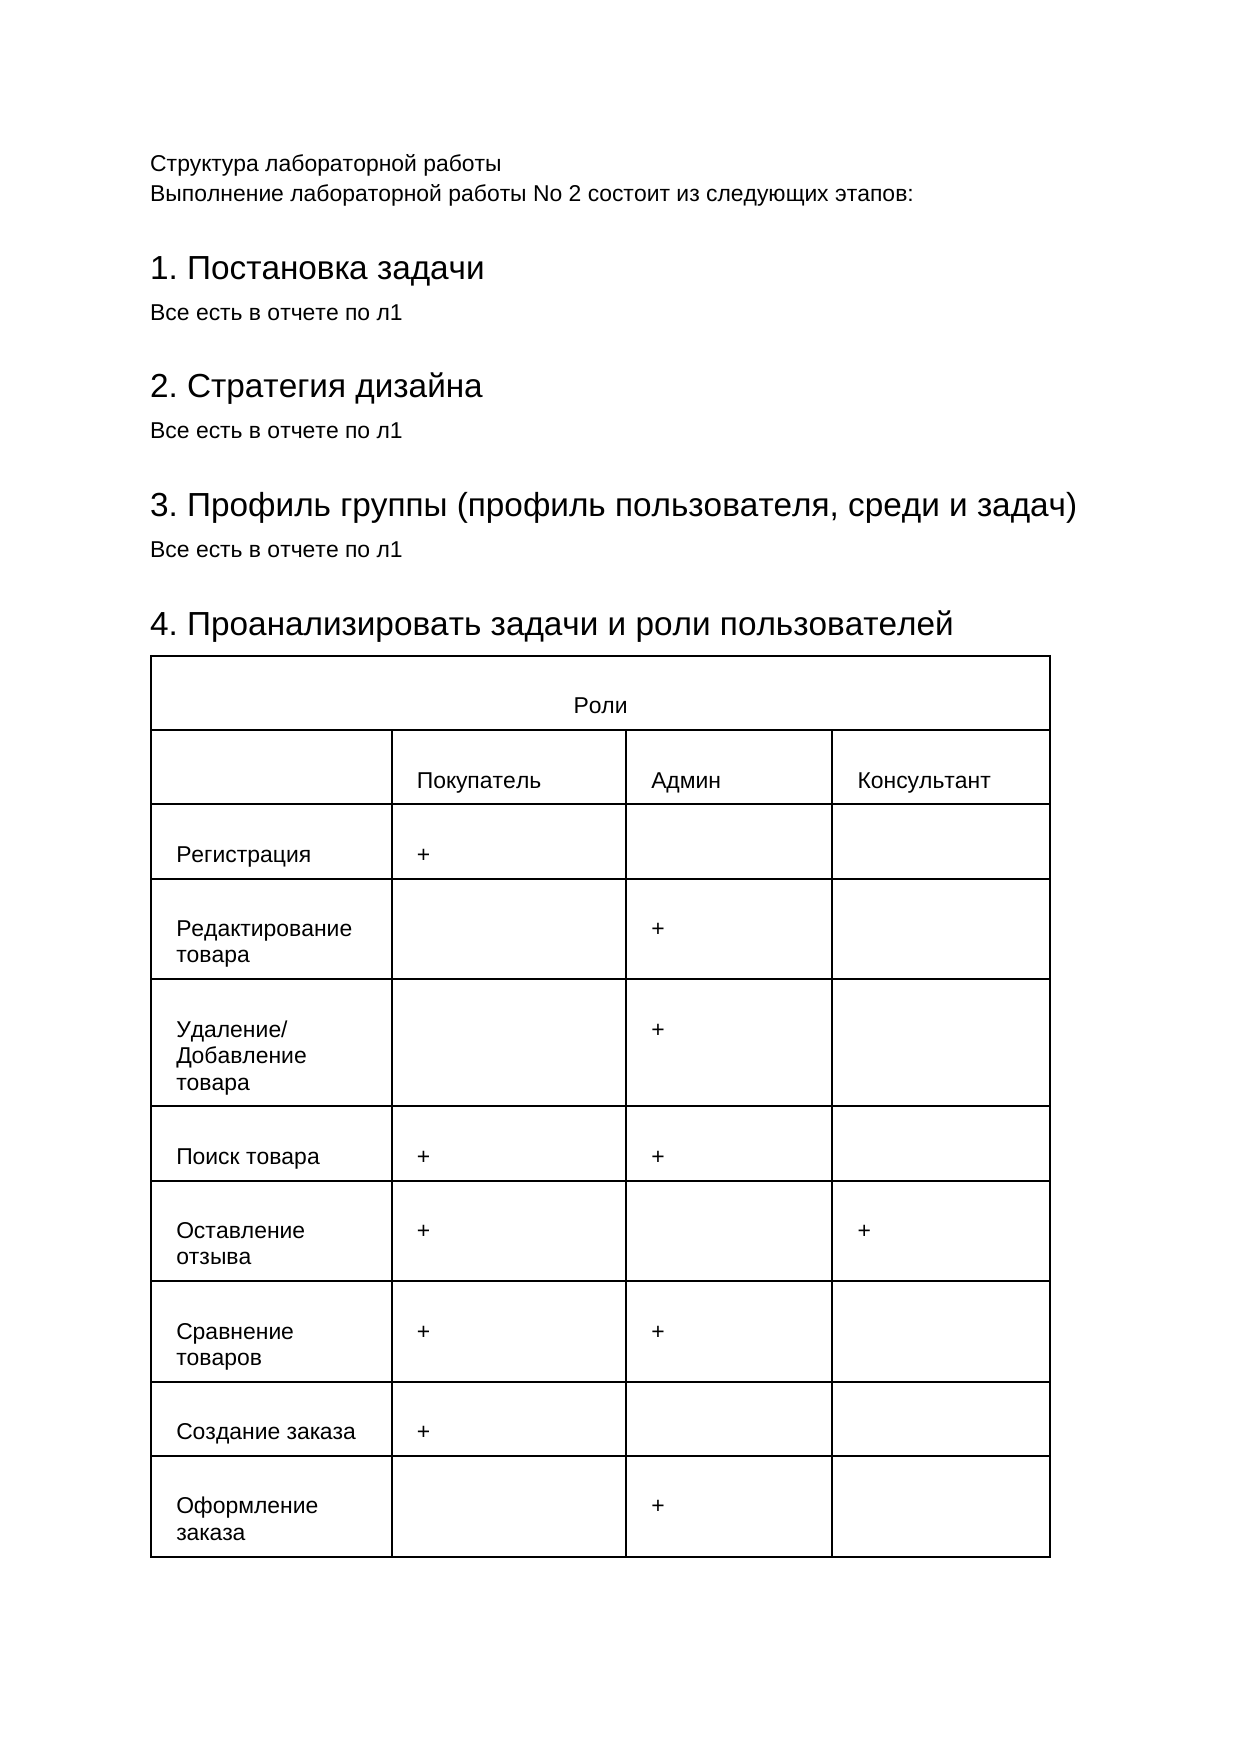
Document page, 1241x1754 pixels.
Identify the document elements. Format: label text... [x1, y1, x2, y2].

table_cell + [393, 1383, 625, 1455]
table_cell Оставление отзыва [152, 1182, 391, 1280]
table_cell [152, 731, 391, 803]
table_cell Покупатель [393, 731, 625, 803]
table_cell [833, 1282, 1049, 1381]
text Все есть в отчете по л1 [150, 536, 1090, 562]
table_cell Регистрация [152, 805, 391, 878]
subtitle 4. Проанализировать задачи и роли пользователей [150, 604, 1090, 642]
table_cell Оформление заказа [152, 1457, 391, 1556]
table_cell Поиск товара [152, 1107, 391, 1179]
table_cell [833, 880, 1049, 978]
table_cell [833, 1457, 1049, 1556]
table_header Роли [152, 657, 1049, 729]
text Структура лабораторной работы [150, 150, 1090, 176]
table_cell + [627, 1282, 831, 1381]
table_cell + [627, 880, 831, 978]
table_cell [833, 1383, 1049, 1455]
table_cell [393, 980, 625, 1105]
table_cell [833, 1107, 1049, 1179]
table_cell + [833, 1182, 1049, 1280]
table_cell [393, 1457, 625, 1556]
subtitle 1. Постановка задачи [150, 248, 1090, 286]
text Все есть в отчете по л1 [150, 299, 1090, 325]
table_cell [393, 880, 625, 978]
table_cell [627, 805, 831, 878]
table_cell Консультант [833, 731, 1049, 803]
text Выполнение лабораторной работы No 2 состоит из следующих этапов: [150, 180, 1090, 207]
table_cell Удаление/Добавление товара [152, 980, 391, 1105]
table_cell [833, 980, 1049, 1105]
text Все есть в отчете по л1 [150, 417, 1090, 444]
table_cell + [393, 1107, 625, 1179]
subtitle 3. Профиль группы (профиль пользователя, среди и задач) [150, 485, 1090, 524]
table_cell [627, 1383, 831, 1455]
table_cell [627, 1182, 831, 1280]
table_cell + [627, 980, 831, 1105]
subtitle 2. Стратегия дизайна [150, 367, 1090, 405]
table_cell Админ [627, 731, 831, 803]
table_cell + [627, 1457, 831, 1556]
table_cell + [393, 1282, 625, 1381]
table_cell + [627, 1107, 831, 1179]
table_cell + [393, 805, 625, 878]
table_cell [833, 805, 1049, 878]
table_cell Сравнение товаров [152, 1282, 391, 1381]
table_cell Редактирование товара [152, 880, 391, 978]
table_cell Создание заказа [152, 1383, 391, 1455]
table_cell + [393, 1182, 625, 1280]
